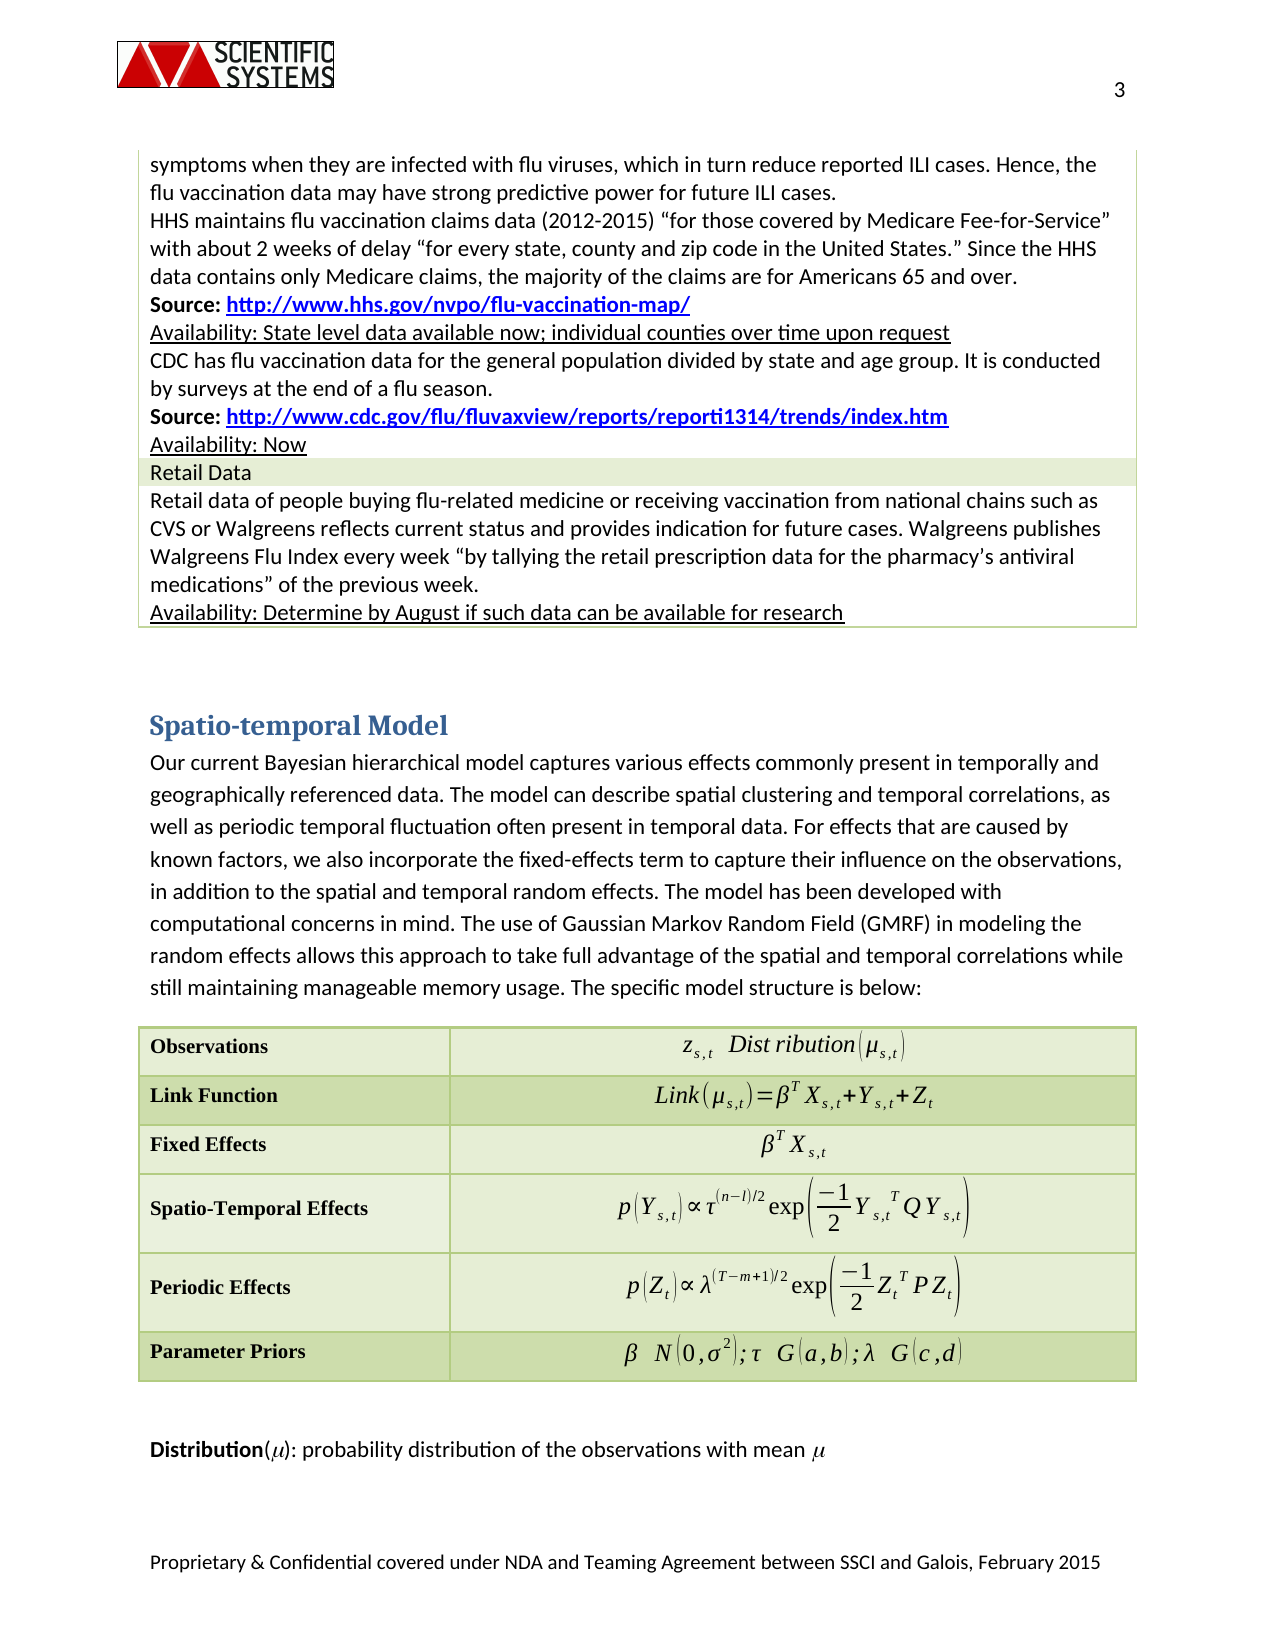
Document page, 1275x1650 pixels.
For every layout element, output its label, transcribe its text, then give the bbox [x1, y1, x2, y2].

picture [118, 42, 333, 87]
table_cell Periodic Effects [140, 1254, 449, 1331]
table_cell [451, 1175, 1135, 1252]
table_cell Fixed Effects [140, 1126, 449, 1173]
table_cell Parameter Priors [140, 1333, 449, 1380]
table_cell [451, 1077, 1135, 1124]
subtitle Spatio-temporal Model [150, 709, 1125, 743]
table_cell Link Function [140, 1077, 449, 1124]
text Distribution(): probability distribution of the observations with mean  [150, 1435, 1125, 1463]
table_cell [451, 1254, 1135, 1331]
table_header [451, 1029, 1135, 1075]
table_cell Spatio-Temporal Effects [140, 1175, 449, 1252]
table_cell Retail data of people buying flu-related medicine or receiving vaccination from national chains such as CVS or Walgreens reflects current status and provides indication for future cases. Walgreens publishes Walgreens Flu Index every week “by tallying the retail prescription data for the pharmacy’s antiviral medications” of the previous week. Availability: Determine by August if such data can be available for research [139, 486, 1136, 626]
table_cell [451, 1333, 1135, 1380]
table_cell [451, 1126, 1135, 1173]
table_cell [139, 150, 1136, 458]
table_header Observations [140, 1029, 449, 1075]
text Our current Bayesian hierarchical model captures various effects commonly present in temporally and geographically referenced data. The model can describe spatial clustering and temporal correlations, as well as periodic temporal fluctuation often present in temporal data. For effects that are caused by known factors, we also incorporate the fixed-effects term to capture their influence on the observations, in addition to the spatial and temporal random effects. The model has been developed with computational concerns in mind. The use of Gaussian Markov Random Field (GMRF) in modeling the random effects allows this approach to take full advantage of the spatial and temporal correlations while still maintaining manageable memory usage. The specific model structure is below: [150, 748, 1125, 1001]
table_cell Retail Data [139, 458, 1136, 486]
